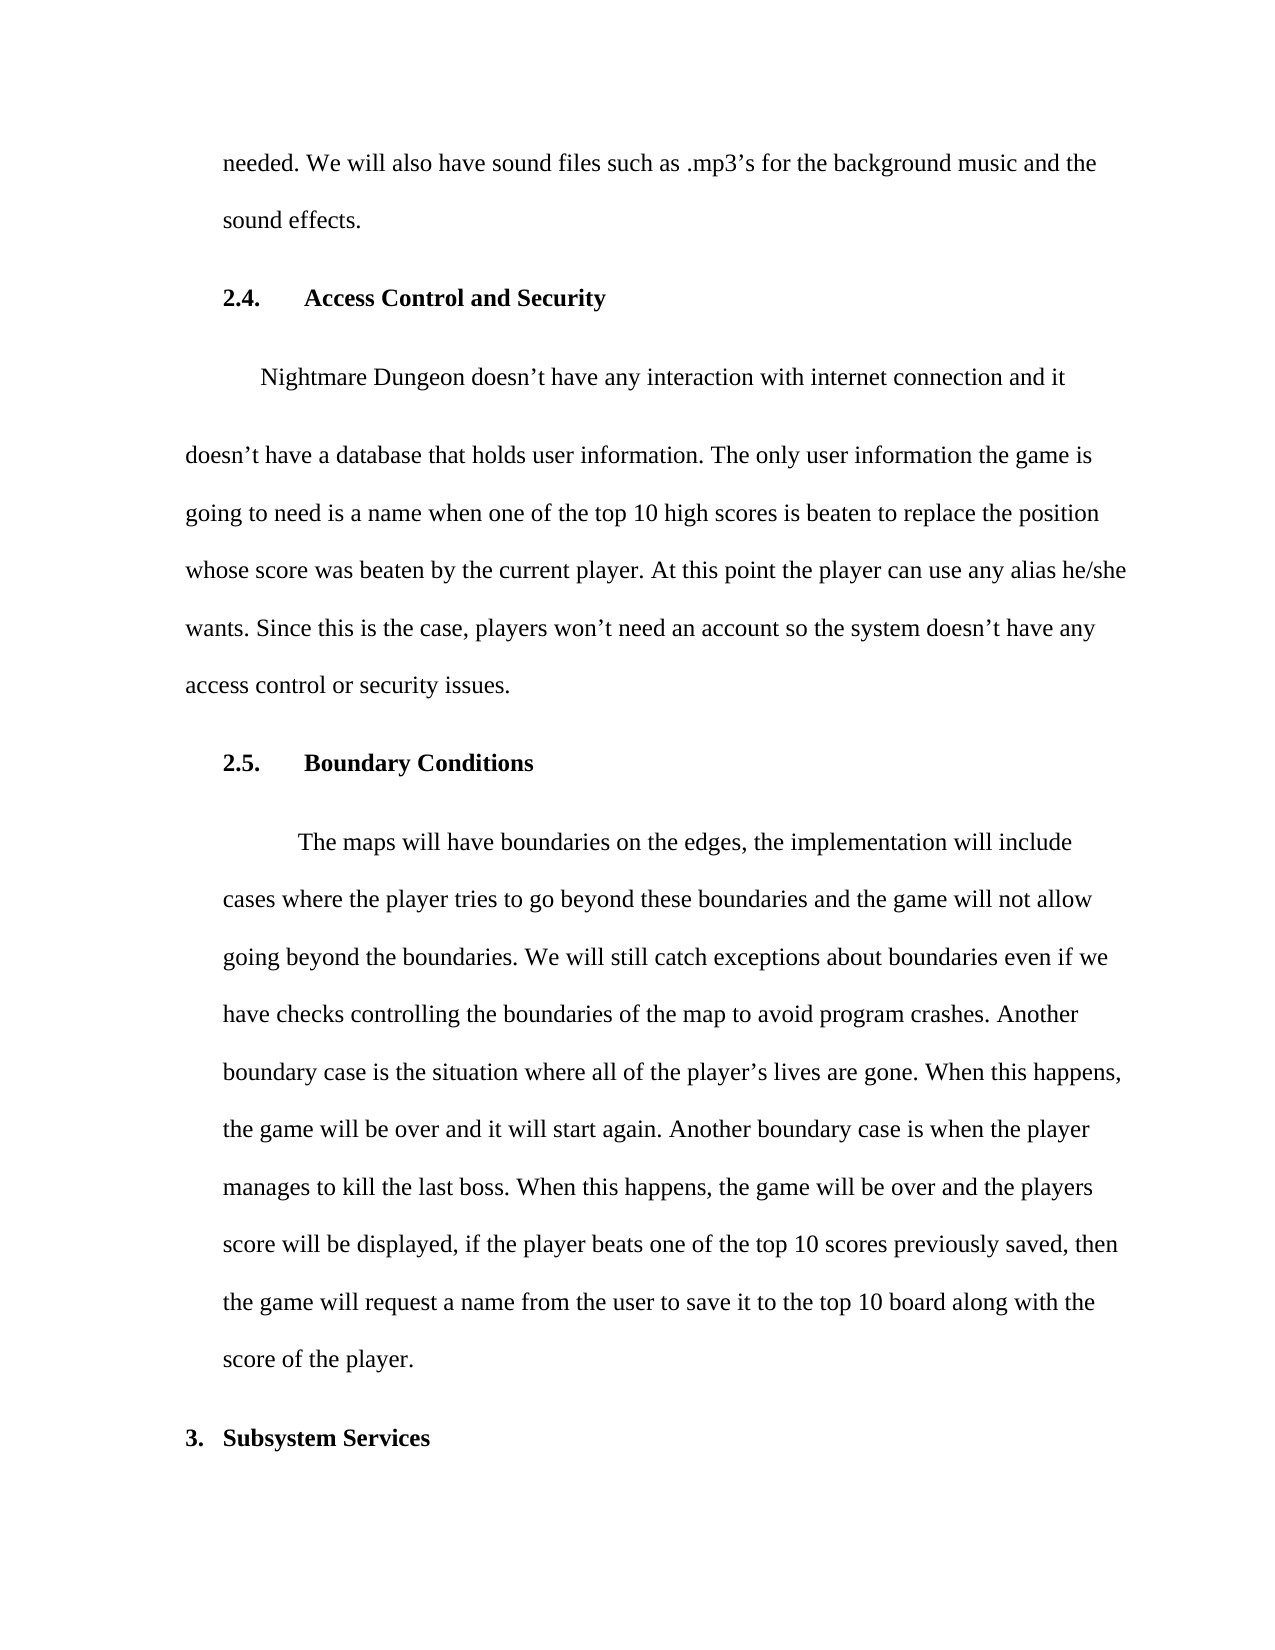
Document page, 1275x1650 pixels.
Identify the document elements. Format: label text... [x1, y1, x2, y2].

list Access Control and Security [223, 283, 1127, 312]
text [223, 148, 1127, 234]
list Subsystem Services [185, 1423, 1127, 1451]
text Nightmare Dungeon doesn’t have any interaction with internet connection and it [185, 362, 1127, 391]
list Boundary Conditions [223, 748, 1127, 777]
text The maps will have boundaries on the edges, the implementation will include cases where the player tries to go beyond these boundaries and the game will not allow going beyond the boundaries. We will still catch exceptions about boundaries even if we have checks controlling the boundaries of the map to avoid program crashes. Another boundary case is the situation where all of the player’s lives are gone. When this happens, the game will be over and it will start again. Another boundary case is when the player manages to kill the last boss. When this happens, the game will be over and the players score will be displayed, if the player beats one of the top 10 scores previously saved, then the game will request a name from the user to save it to the top 10 board along with the score of the player. [223, 827, 1127, 1373]
text doesn’t have a database that holds user information. The only user information the game is going to need is a name when one of the top 10 high scores is beaten to replace the position whose score was beaten by the current player. At this point the player can use any alias he/she wants. Since this is the case, players won’t need an account so the system doesn’t have any access control or security issues. [185, 440, 1127, 699]
